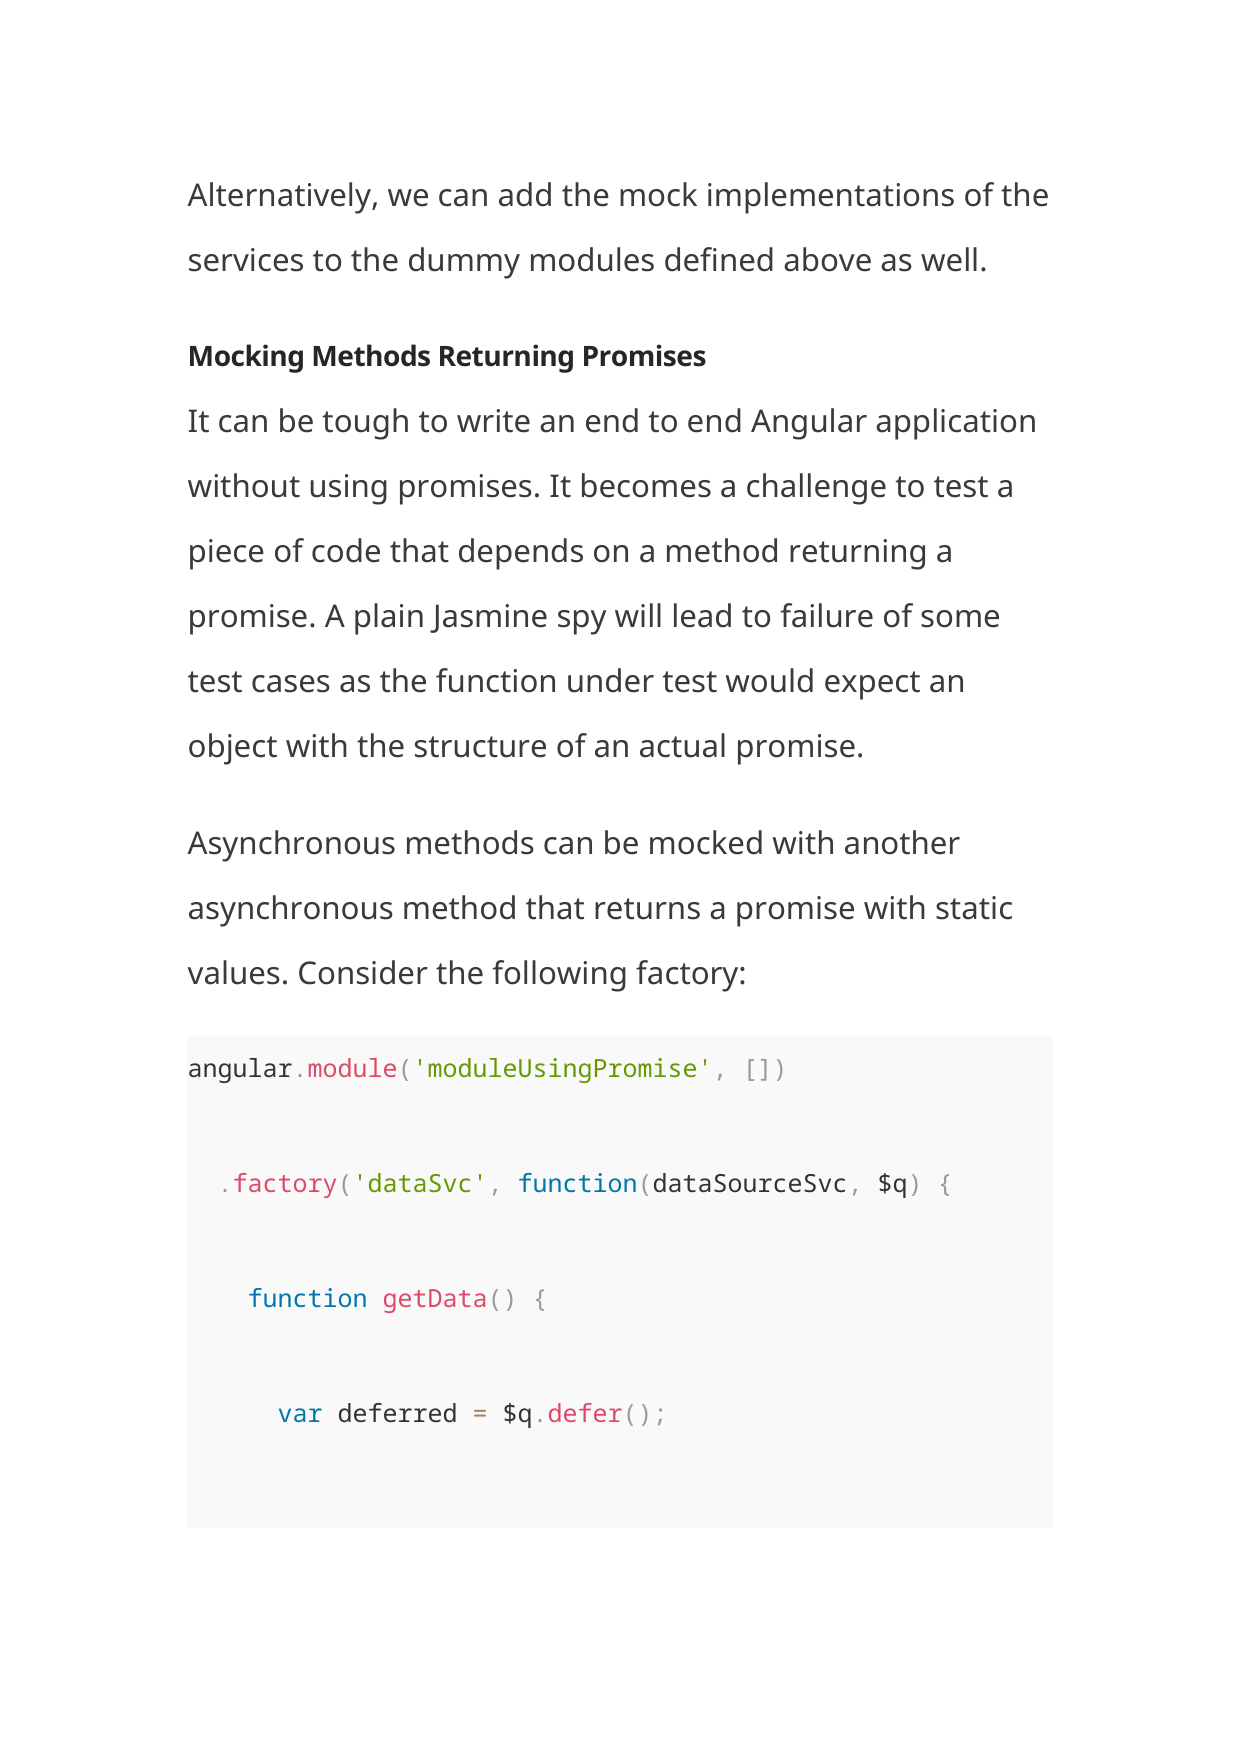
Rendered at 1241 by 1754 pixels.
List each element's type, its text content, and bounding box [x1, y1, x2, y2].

text Mocking Methods Returning Promises [187, 323, 1053, 388]
text Asynchronous methods can be mocked with another asynchronous method that returns a promise with static values. Consider the following factory: [187, 809, 1053, 1004]
text angular.module('moduleUsingPromise', []) [187, 1036, 1053, 1101]
text function getData() { [187, 1266, 1053, 1331]
text It can be tough to write an end to end Angular application without using promises. It becomes a challenge to test a piece of code that depends on a method returning a promise. A plain Jasmine spy will lead to failure of some test cases as the function under test would expect an object with the structure of an actual promise. [187, 388, 1053, 778]
text var deferred = $q.defer(); [187, 1381, 1053, 1446]
text Alternatively, we can add the mock implementations of the services to the dummy modules defined above as well. [187, 162, 1053, 292]
text .factory('dataSvc', function(dataSourceSvc, $q) { [187, 1151, 1053, 1216]
